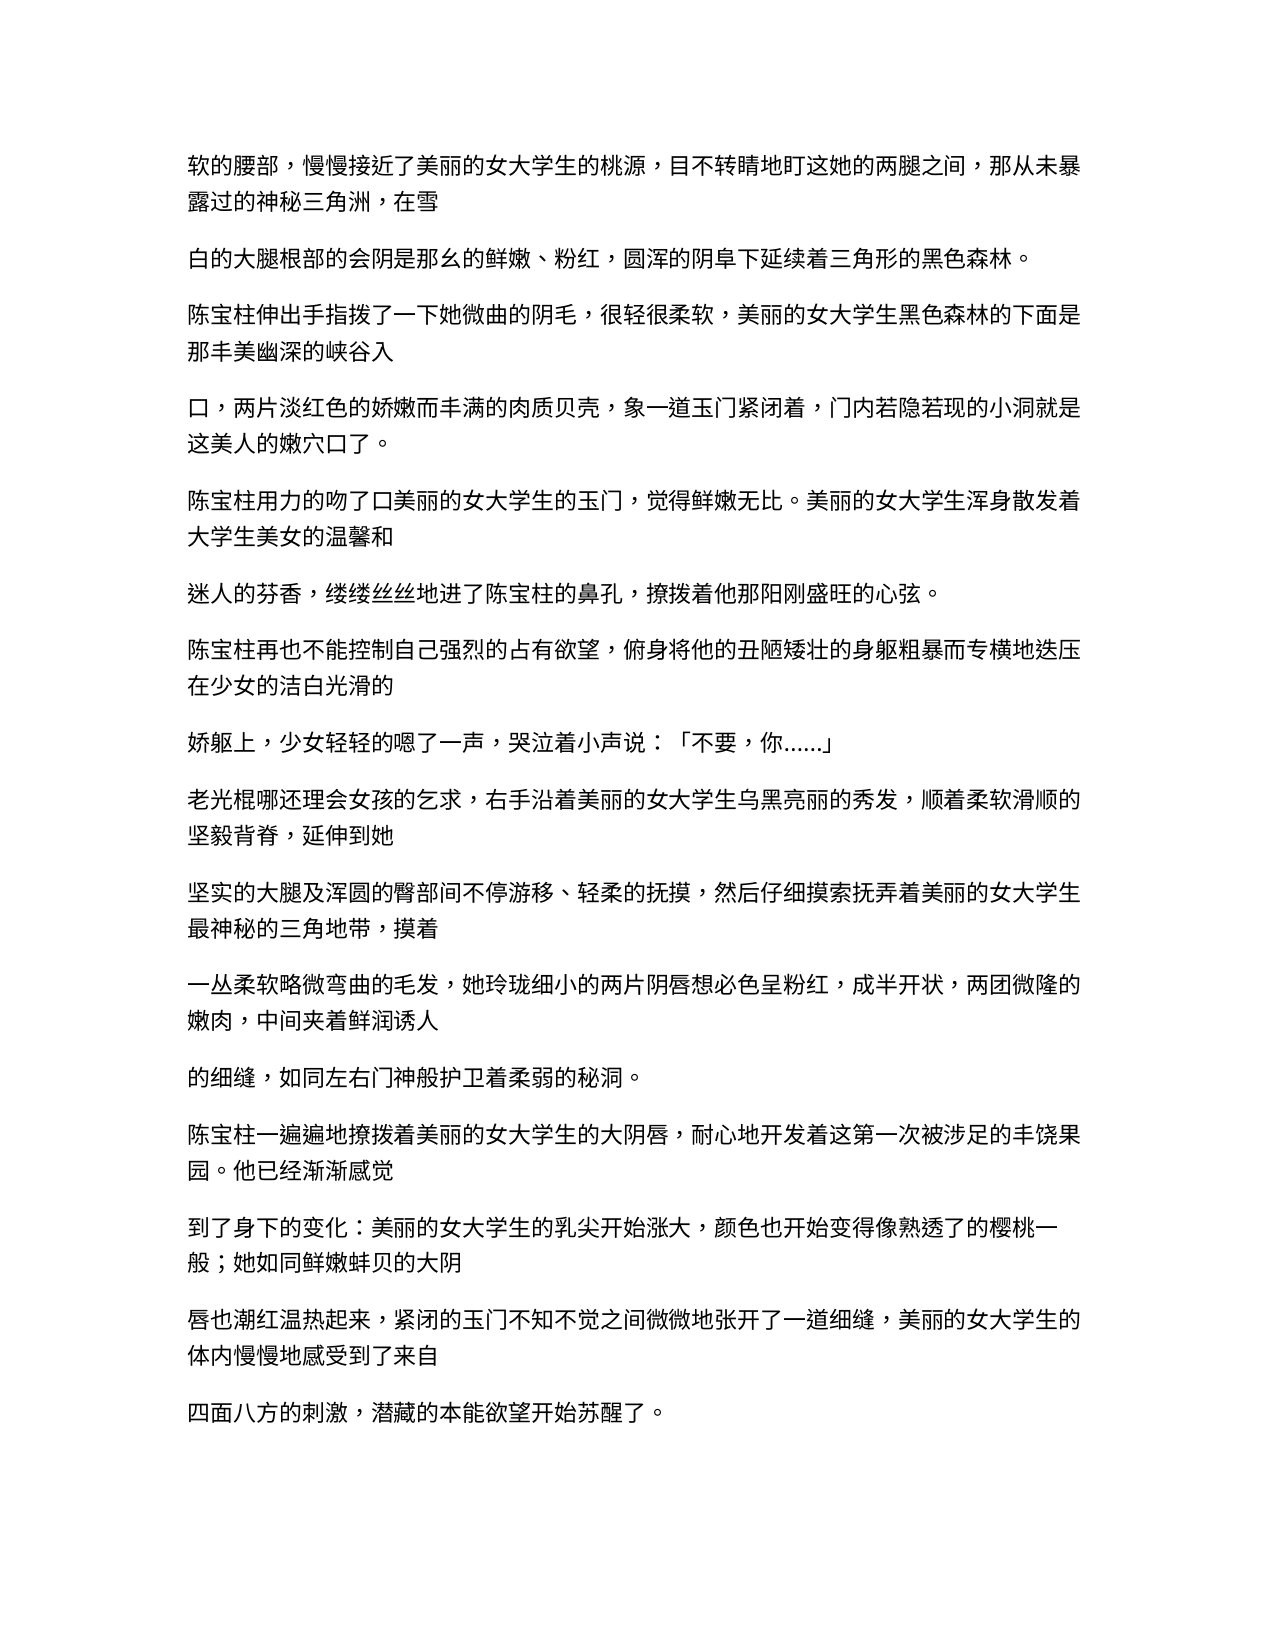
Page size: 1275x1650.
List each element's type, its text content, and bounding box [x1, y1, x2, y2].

text 到了身下的变化：美丽的女大学生的乳尖开始涨大，颜色也开始变得像熟透了的樱桃一般；她如同鲜嫩蚌贝的大阴 [187, 1211, 1087, 1279]
text 坚实的大腿及浑圆的臀部间不停游移、轻柔的抚摸，然后仔细摸索抚弄着美丽的女大学生最神秘的三角地带，摸着 [187, 877, 1087, 944]
text 口，两片淡红色的娇嫩而丰满的肉质贝壳，象一道玉门紧闭着，门内若隐若现的小洞就是这美人的嫩穴口了。 [187, 392, 1087, 459]
text 软的腰部，慢慢接近了美丽的女大学生的桃源，目不转睛地盯这她的两腿之间，那从未暴露过的神秘三角洲，在雪 [187, 150, 1087, 217]
text 陈宝柱用力的吻了口美丽的女大学生的玉门，觉得鲜嫩无比。美丽的女大学生浑身散发着大学生美女的温馨和 [187, 485, 1087, 552]
text 老光棍哪还理会女孩的乞求，右手沿着美丽的女大学生乌黑亮丽的秀发，顺着柔软滑顺的坚毅背脊，延伸到她 [187, 784, 1087, 851]
text 陈宝柱伸出手指拨了一下她微曲的阴毛，很轻很柔软，美丽的女大学生黑色森林的下面是那丰美幽深的峡谷入 [187, 299, 1087, 367]
text 一丛柔软略微弯曲的毛发，她玲珑细小的两片阴唇想必色呈粉红，成半开状，两团微隆的嫩肉，中间夹着鲜润诱人 [187, 969, 1087, 1036]
text 迷人的芬香，缕缕丝丝地进了陈宝柱的鼻孔，撩拨着他那阳刚盛旺的心弦。 [187, 578, 1087, 609]
text 娇躯上，少女轻轻的嗯了一声，哭泣着小声说：「不要，你……」 [187, 727, 1087, 758]
text 白的大腿根部的会阴是那幺的鲜嫩、粉红，圆浑的阴阜下延续着三角形的黑色森林。 [187, 243, 1087, 274]
text 的细缝，如同左右门神般护卫着柔弱的秘洞。 [187, 1062, 1087, 1093]
text 唇也潮红温热起来，紧闭的玉门不知不觉之间微微地张开了一道细缝，美丽的女大学生的体内慢慢地感受到了来自 [187, 1304, 1087, 1371]
text 四面八方的刺激，潜藏的本能欲望开始苏醒了。 [187, 1397, 1087, 1428]
text 陈宝柱再也不能控制自己强烈的占有欲望，俯身将他的丑陋矮壮的身躯粗暴而专横地迭压在少女的洁白光滑的 [187, 634, 1087, 702]
text 陈宝柱一遍遍地撩拨着美丽的女大学生的大阴唇，耐心地开发着这第一次被涉足的丰饶果园。他已经渐渐感觉 [187, 1119, 1087, 1186]
